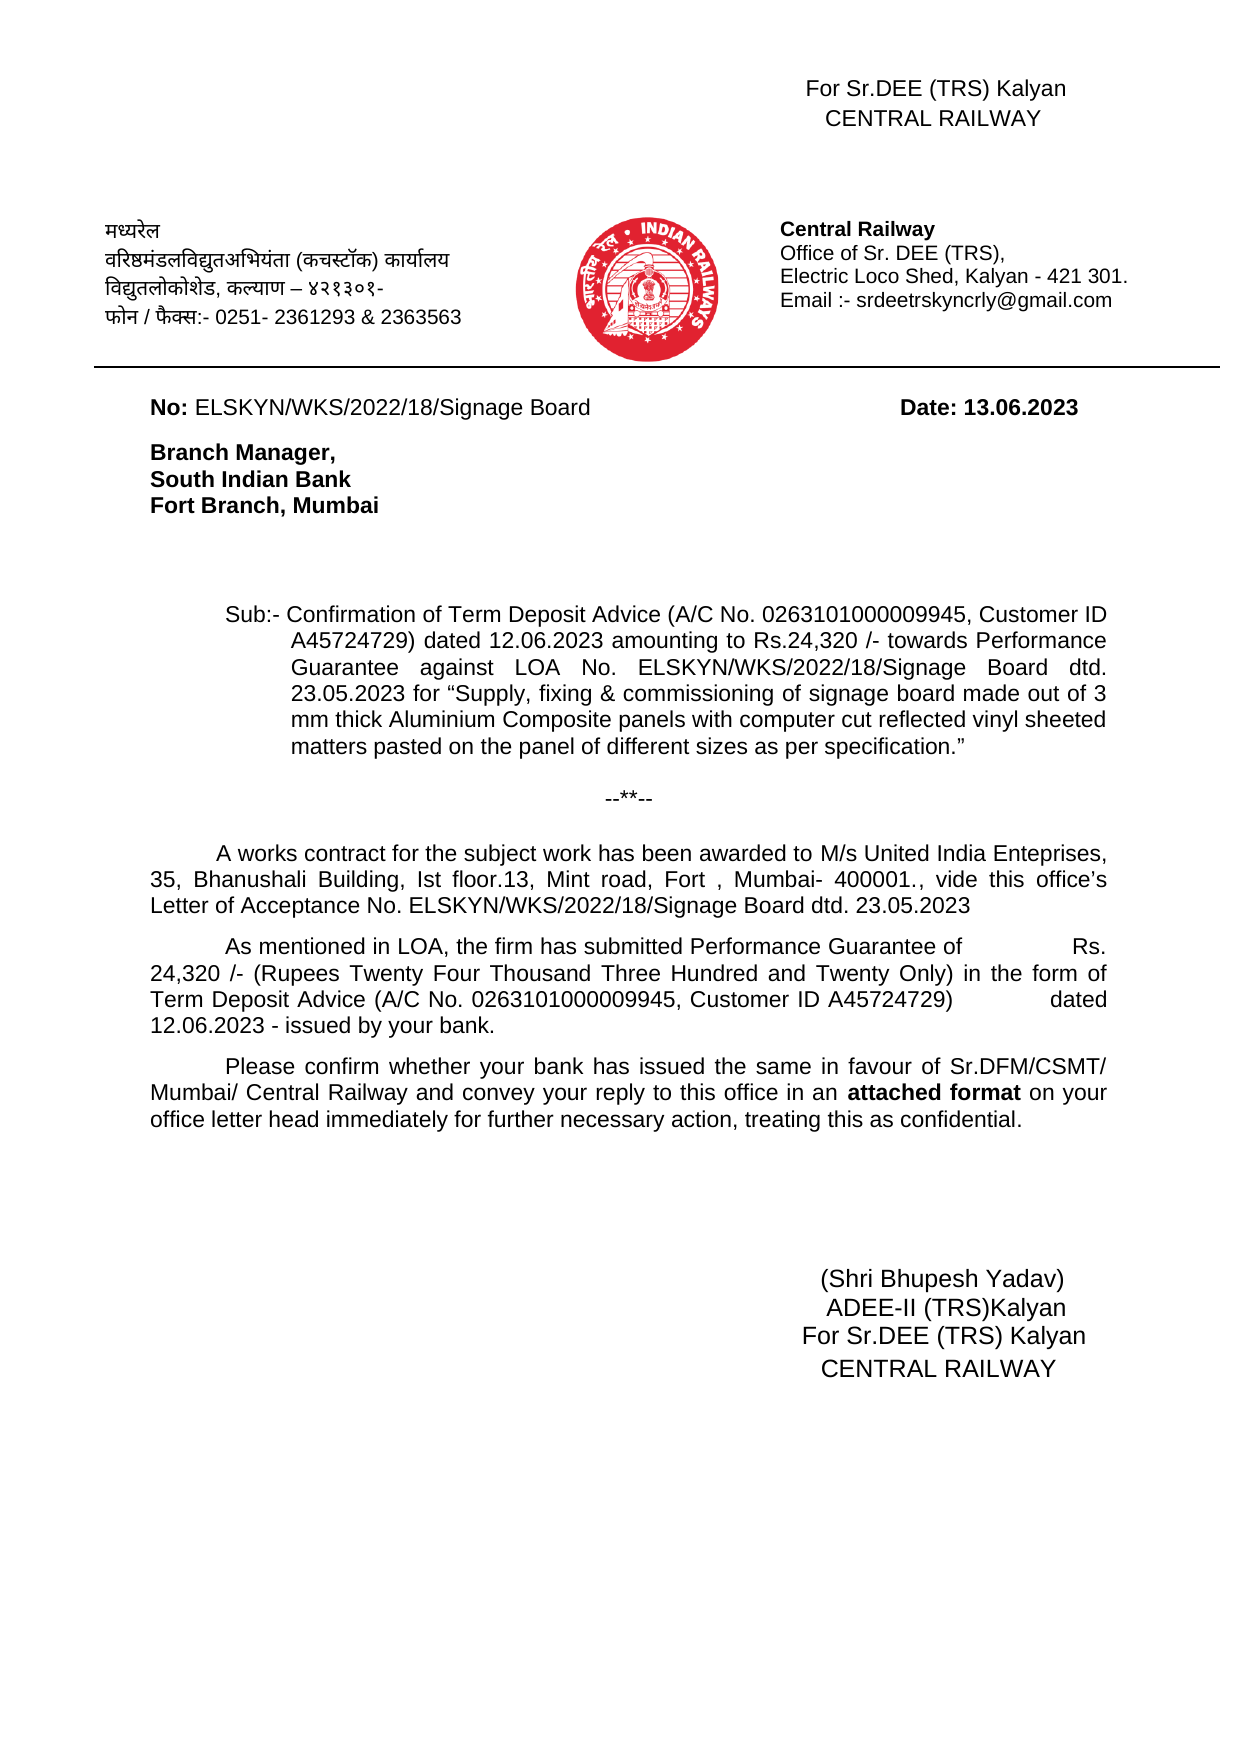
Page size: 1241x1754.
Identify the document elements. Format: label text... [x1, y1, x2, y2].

table_header [544, 216, 769, 366]
text --**-- [150, 785, 1107, 812]
text ADEE-II (TRS)Kalyan [750, 1292, 1107, 1321]
text South Indian Bank [150, 466, 1164, 492]
table_header Central Railway Office of Sr. DEE (TRS), Electric Loco Shed, Kalyan - 421 301. Email :- srdeetrskyncrly@gmail.com [769, 216, 1220, 366]
text (Shri Bhupesh Yadav) [750, 1264, 1107, 1292]
text For Sr.DEE (TRS) Kalyan [150, 75, 1107, 101]
text Branch Manager, [150, 439, 1164, 466]
text As mentioned in LOA, the firm has submitted Performance Guarantee of Rs. 24,320 /- (Rupees Twenty Four Thousand Three Hundred and Twenty Only) in the form of Term Deposit Advice (A/C No. 0263101000009945, Customer ID A45724729) dated 12.06.2023 - issued by your bank. [150, 933, 1107, 1038]
text CENTRAL RAILWAY [150, 105, 1107, 132]
text A works contract for the subject work has been awarded to M/s United India Enteprises, 35, Bhanushali Building, Ist floor.13, Mint road, Fort , Mumbai- 400001., vide this office’s Letter of Acceptance No. ELSKYN/WKS/2022/18/Signage Board dtd. 23.05.2023 [150, 840, 1107, 919]
picture [575, 216, 719, 362]
text Sub:- Confirmation of Term Deposit Advice (A/C No. 0263101000009945, Customer ID A45724729) dated 12.06.2023 amounting to Rs.24,320 /- towards Performance Guarantee against LOA No. ELSKYN/WKS/2022/18/Signage Board dtd. 23.05.2023 for “Supply, fixing & commissioning of signage board made out of 3 mm thick Aluminium Composite panels with computer cut reflected vinyl sheeted matters pasted on the panel of different sizes as per specification.” [225, 601, 1107, 759]
text No: ELSKYN/WKS/2022/18/Signage Board Date: 13.06.2023 [150, 394, 1107, 420]
text For Sr.DEE (TRS) Kalyan [150, 1321, 1107, 1350]
text Please confirm whether your bank has issued the same in favour of Sr.DFM/CSMT/ Mumbai/ Central Railway and convey your reply to this office in an attached format on your office letter head immediately for further necessary action, treating this as confidential. [150, 1053, 1107, 1132]
text CENTRAL RAILWAY [150, 1354, 1107, 1383]
text Fort Branch, Mumbai [150, 492, 1164, 518]
table_header मध्यरेल वरिष्ठमंडलविद्युतअभियंता (कचस्टॉक) कार्यालय विद्युतलोकोशेड, कल्याण – ४२१३०१- फोन / फैक्स:- 0251- 2361293 & 2363563 [94, 216, 544, 366]
